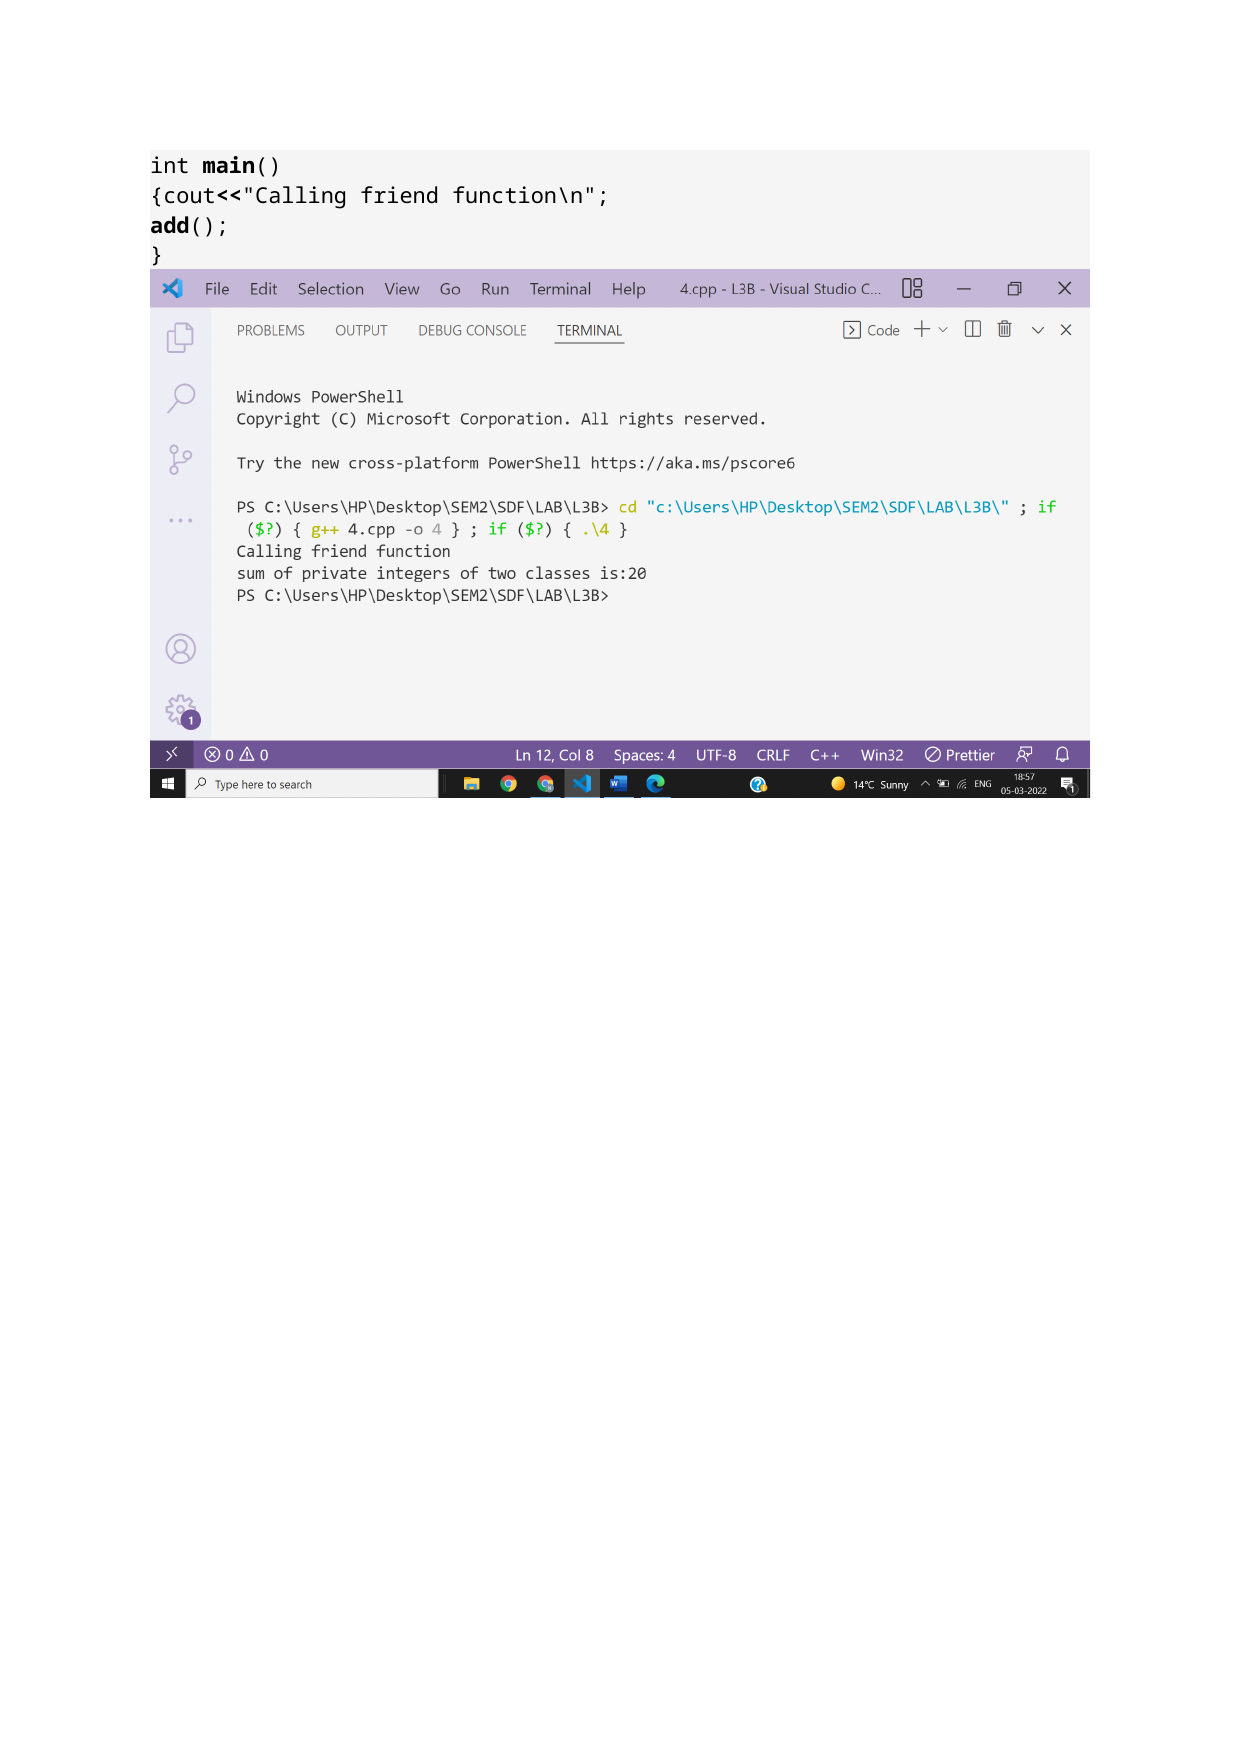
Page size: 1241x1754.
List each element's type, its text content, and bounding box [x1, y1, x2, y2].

text {cout<<"Calling friend function\n"; [150, 180, 1090, 209]
text } [150, 239, 1090, 269]
picture [150, 269, 1091, 798]
text int main() [150, 150, 1090, 180]
text add(); [150, 209, 1090, 239]
